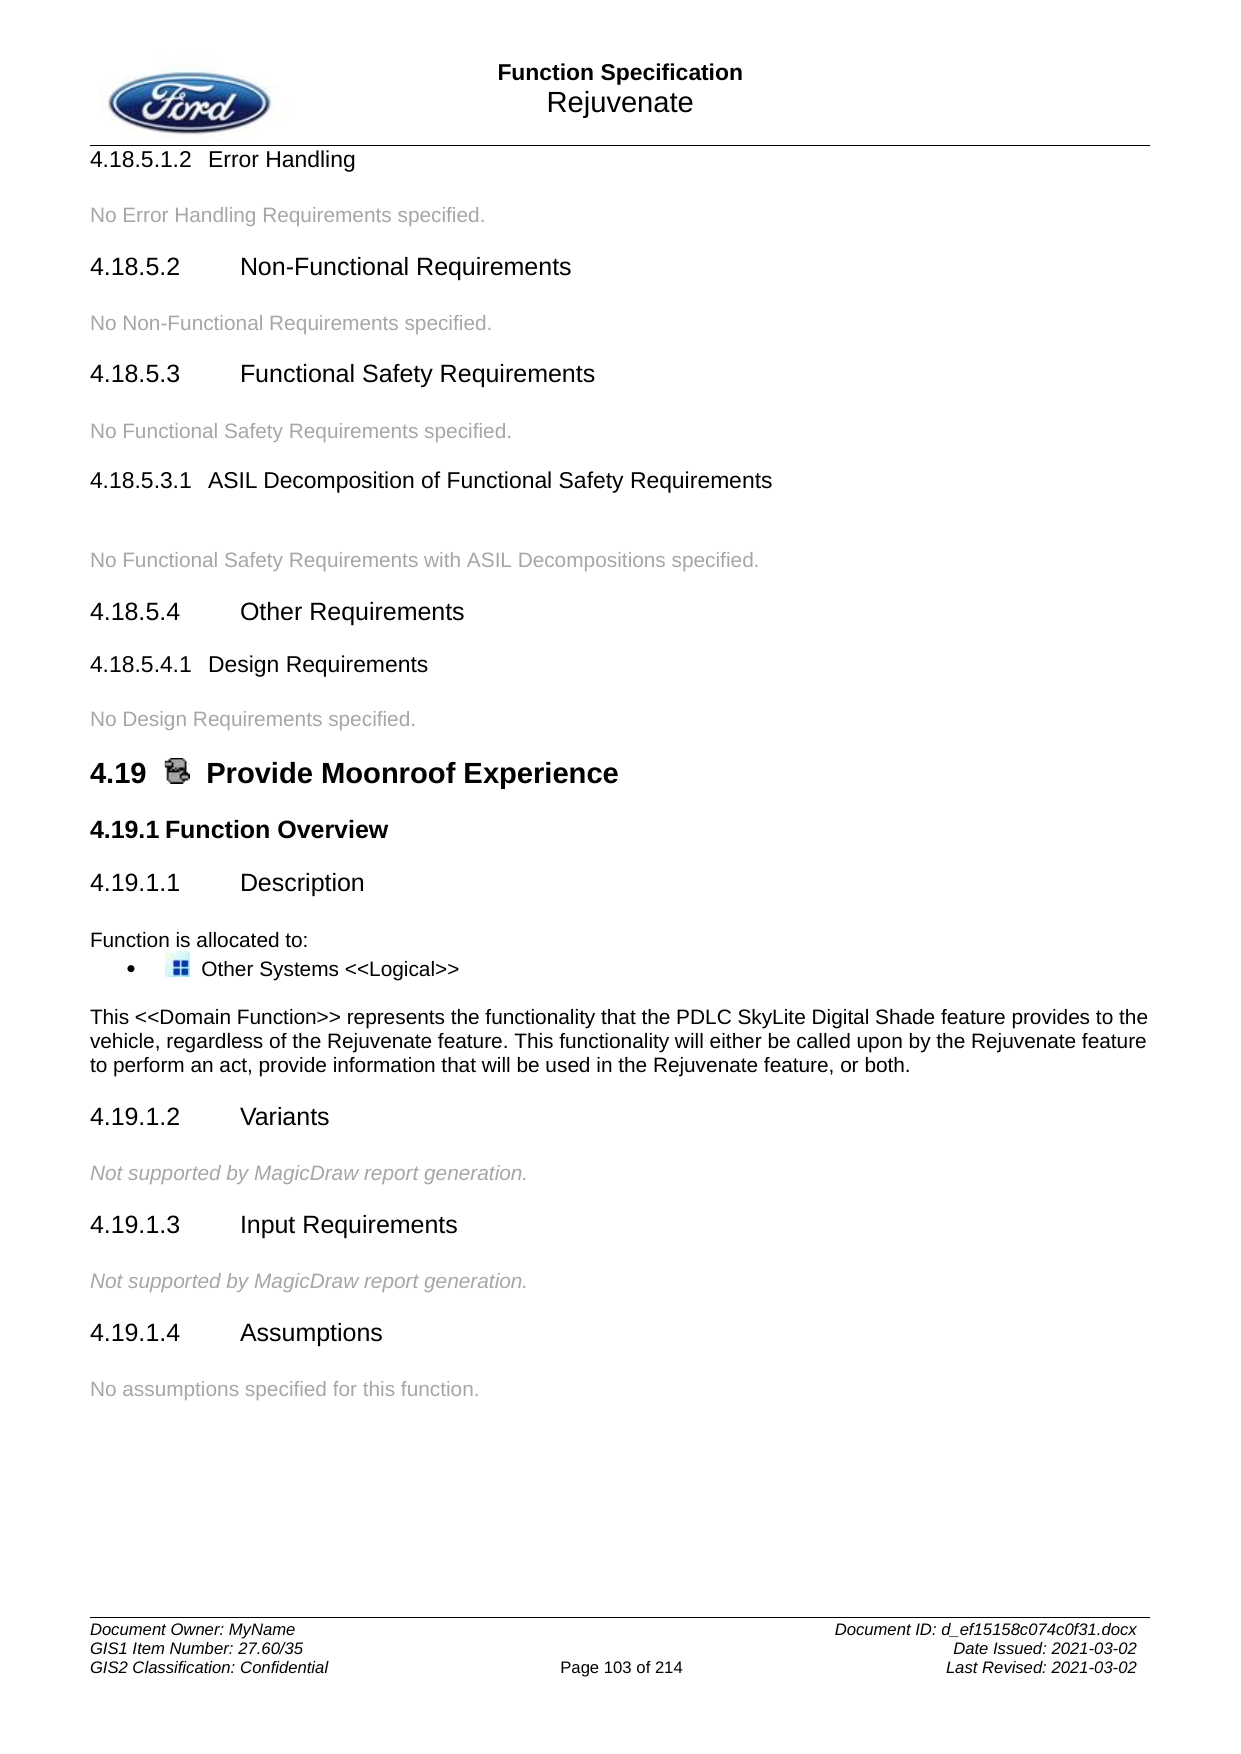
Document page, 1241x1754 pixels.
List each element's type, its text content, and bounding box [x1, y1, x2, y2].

text No Functional Safety Requirements with ASIL Decompositions specified. [90, 548, 1150, 572]
subtitle Assumptions [90, 1317, 1150, 1346]
subtitle ASIL Decomposition of Functional Safety Requirements [90, 467, 1150, 494]
subtitle Provide Moonroof Experience [90, 756, 1150, 790]
subtitle Functional Safety Requirements [90, 359, 1150, 388]
subtitle Function Overview [90, 815, 1150, 843]
text Not supported by MagicDraw report generation. [90, 1268, 1150, 1292]
text This <<Domain Function>> represents the functionality that the PDLC SkyLite Digital Shade feature provides to the vehicle, regardless of the Rejuvenate feature. This functionality will either be called upon by the Rejuvenate feature to perform an act, provide information that will be used in the Rejuvenate feature, or both. [90, 1005, 1150, 1077]
text No Functional Safety Requirements specified. [90, 418, 1150, 442]
text Not supported by MagicDraw report generation. [90, 1161, 1150, 1184]
text No assumptions specified for this function. [90, 1376, 1150, 1400]
text No Non-Functional Requirements specified. [90, 311, 1150, 334]
picture [164, 951, 190, 977]
subtitle Design Requirements [90, 651, 1150, 677]
text Function is allocated to: [90, 927, 1150, 951]
text No Design Requirements specified. [90, 707, 1150, 731]
subtitle Description [90, 868, 1150, 897]
text No Error Handling Requirements specified. [90, 203, 1150, 227]
subtitle Variants [90, 1102, 1150, 1130]
subtitle Other Requirements [90, 597, 1150, 626]
picture [89, 53, 290, 154]
subtitle Error Handling [90, 146, 1150, 172]
list Other Systems <<Logical>> [127, 951, 1150, 981]
subtitle Input Requirements [90, 1209, 1150, 1238]
subtitle Non-Functional Requirements [90, 252, 1150, 280]
picture [164, 758, 190, 784]
